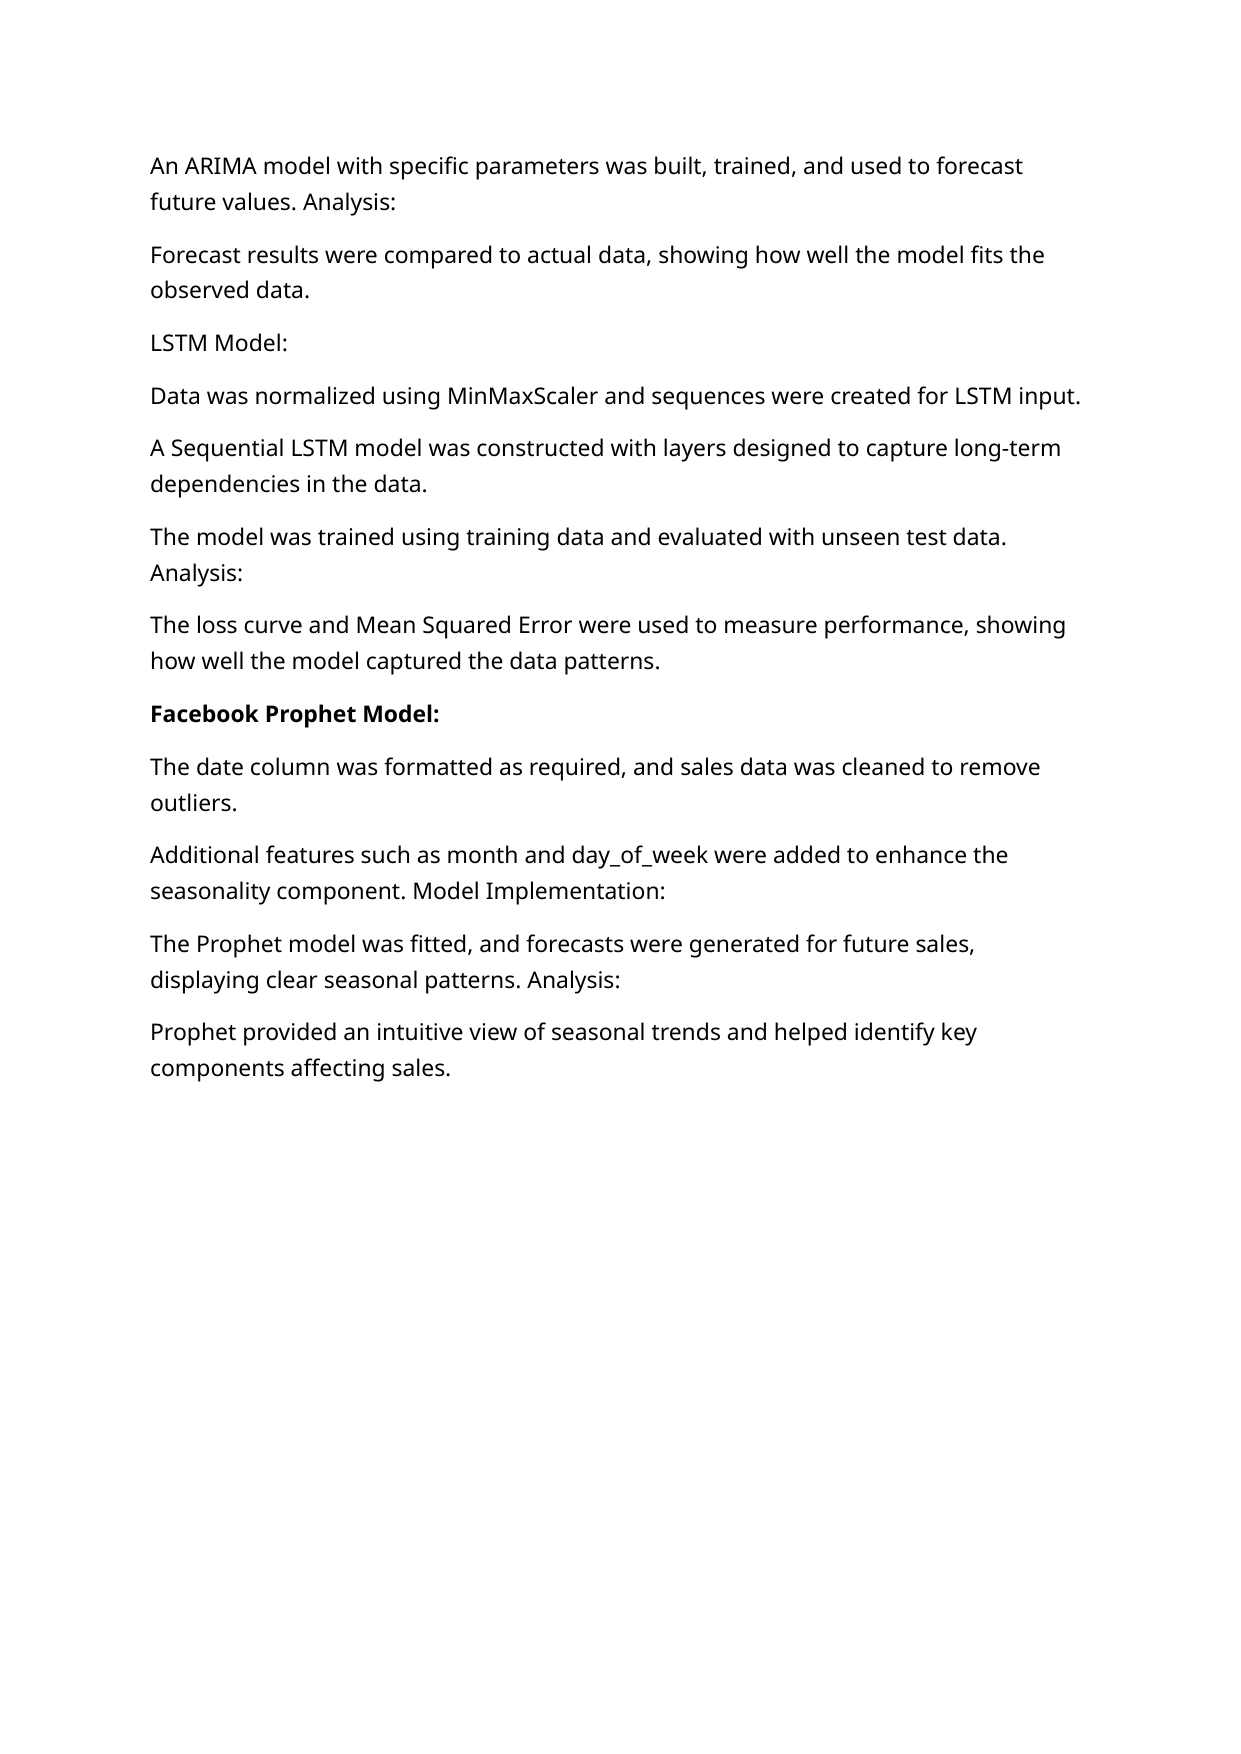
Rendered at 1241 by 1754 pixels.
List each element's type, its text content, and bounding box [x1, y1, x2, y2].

text Data was normalized using MinMaxScaler and sequences were created for LSTM input. [150, 380, 1090, 411]
text The model was trained using training data and evaluated with unseen test data. Analysis: [150, 521, 1090, 588]
text Forecast results were compared to actual data, showing how well the model fits the observed data. [150, 238, 1090, 306]
text The Prophet model was fitted, and forecasts were generated for future sales, displaying clear seasonal patterns. Analysis: [150, 928, 1090, 995]
text Additional features such as month and day_of_week were added to enhance the seasonality component. Model Implementation: [150, 839, 1090, 906]
text LSTM Model: [150, 327, 1090, 358]
text Facebook Prophet Model: [150, 698, 1090, 729]
text A Sequential LSTM model was constructed with layers designed to capture long-term dependencies in the data. [150, 432, 1090, 499]
text The date column was formatted as required, and sales data was cleaned to remove outliers. [150, 751, 1090, 818]
text An ARIMA model with specific parameters was built, trained, and used to forecast future values. Analysis: [150, 150, 1090, 217]
text The loss curve and Mean Squared Error were used to measure performance, showing how well the model captured the data patterns. [150, 609, 1090, 677]
text Prophet provided an intuitive view of seasonal trends and helped identify key components affecting sales. [150, 1016, 1090, 1083]
